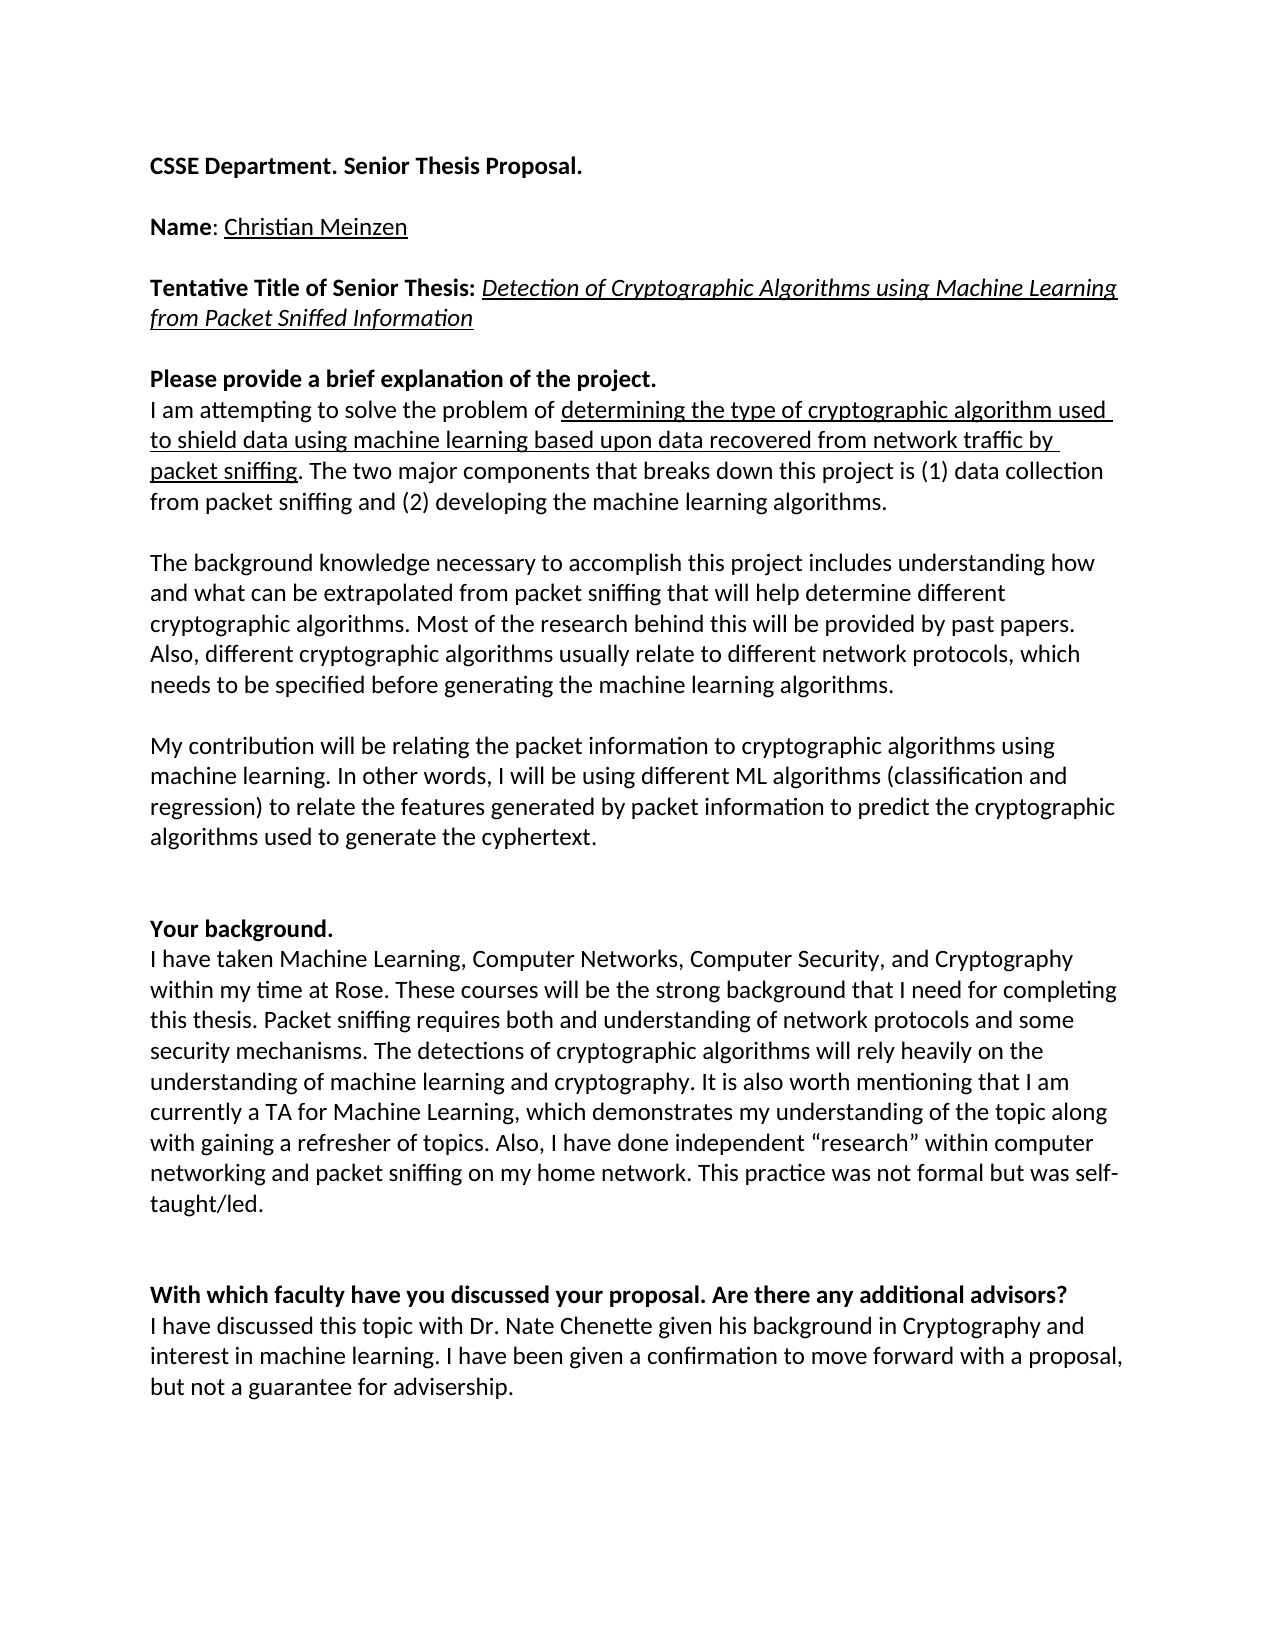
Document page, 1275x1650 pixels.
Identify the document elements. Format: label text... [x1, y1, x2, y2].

text With which faculty have you discussed your proposal. Are there any additional advisors? [150, 1279, 1125, 1310]
text Please provide a brief explanation of the project. [150, 364, 1125, 394]
text Name: Christian Meinzen [150, 211, 1125, 242]
text I am attempting to solve the problem of determining the type of cryptographic algorithm used to shield data using machine learning based upon data recovered from network traffic by packet sniffing. The two major components that breaks down this project is (1) data collection from packet sniffing and (2) developing the machine learning algorithms. [150, 394, 1125, 516]
text CSSE Department. Senior Thesis Proposal. [150, 150, 1125, 181]
text Your background. [150, 913, 1125, 943]
text I have discussed this topic with Dr. Nate Chenette given his background in Cryptography and interest in machine learning. I have been given a confirmation to move forward with a proposal, but not a guarantee for advisership. [150, 1310, 1125, 1401]
text I have taken Machine Learning, Computer Networks, Computer Security, and Cryptography within my time at Rose. These courses will be the strong background that I need for completing this thesis. Packet sniffing requires both and understanding of network protocols and some security mechanisms. The detections of cryptographic algorithms will rely heavily on the understanding of machine learning and cryptography. It is also worth mentioning that I am currently a TA for Machine Learning, which demonstrates my understanding of the topic along with gaining a refresher of topics. Also, I have done independent “research” within computer networking and packet sniffing on my home network. This practice was not formal but was self-taught/led. [150, 943, 1125, 1218]
text My contribution will be relating the packet information to cryptographic algorithms using machine learning. In other words, I will be using different ML algorithms (classification and regression) to relate the features generated by packet information to predict the cryptographic algorithms used to generate the cyphertext. [150, 730, 1125, 852]
text Tentative Title of Senior Thesis: Detection of Cryptographic Algorithms using Machine Learning from Packet Sniffed Information [150, 272, 1125, 333]
text The background knowledge necessary to accomplish this project includes understanding how and what can be extrapolated from packet sniffing that will help determine different cryptographic algorithms. Most of the research behind this will be provided by past papers. Also, different cryptographic algorithms usually relate to different network protocols, which needs to be specified before generating the machine learning algorithms. [150, 547, 1125, 699]
